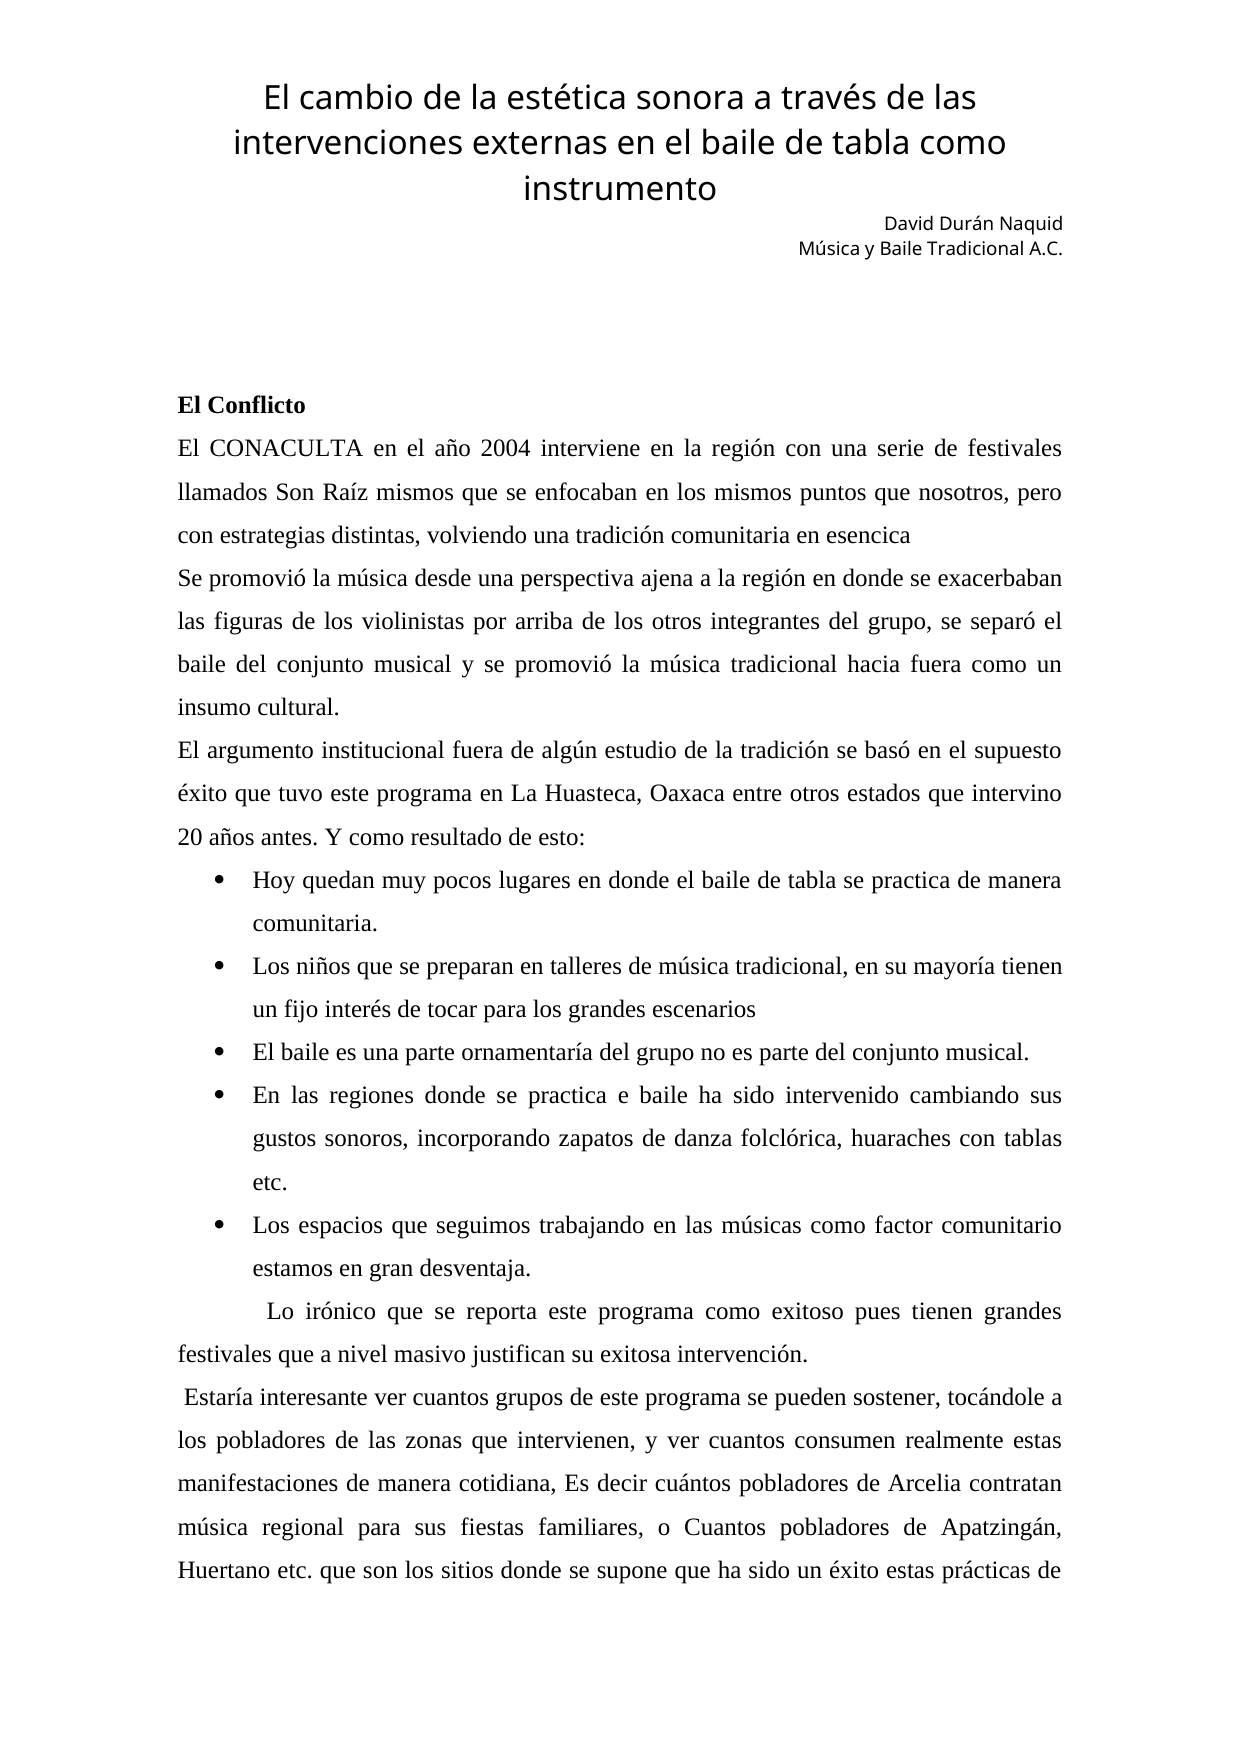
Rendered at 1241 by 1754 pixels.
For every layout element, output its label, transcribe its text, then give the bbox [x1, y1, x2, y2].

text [177, 1382, 1063, 1583]
list En las regiones donde se practica e baile ha sido intervenido cambiando sus gustos sonoros, incorporando zapatos de danza folclórica, huaraches con tablas etc. [215, 1080, 1063, 1195]
text El Conflicto [177, 390, 1063, 419]
text Se promovió la música desde una perspectiva ajena a la región en donde se exacerbaban las figuras de los violinistas por arriba de los otros integrantes del grupo, se separó el baile del conjunto musical y se promovió la música tradicional hacia fuera como un insumo cultural. [177, 563, 1063, 721]
text Lo irónico que se reporta este programa como exitoso pues tienen grandes festivales que a nivel masivo justifican su exitosa intervención. [177, 1296, 1063, 1368]
list Hoy quedan muy pocos lugares en donde el baile de tabla se practica de manera comunitaria. [215, 865, 1063, 937]
list Los niños que se preparan en talleres de música tradicional, en su mayoría tienen un fijo interés de tocar para los grandes escenarios [215, 951, 1063, 1023]
list Los espacios que seguimos trabajando en las músicas como factor comunitario estamos en gran desventaja. [215, 1210, 1063, 1282]
list El baile es una parte ornamentaría del grupo no es parte del conjunto musical. [215, 1037, 1063, 1066]
text El CONACULTA en el año 2004 interviene en la región con una serie de festivales llamados Son Raíz mismos que se enfocaban en los mismos puntos que nosotros, pero con estrategias distintas, volviendo una tradición comunitaria en esencica [177, 433, 1063, 548]
text El argumento institucional fuera de algún estudio de la tradición se basó en el supuesto éxito que tuvo este programa en La Huasteca, Oaxaca entre otros estados que intervino 20 años antes. Y como resultado de esto: [177, 735, 1063, 850]
